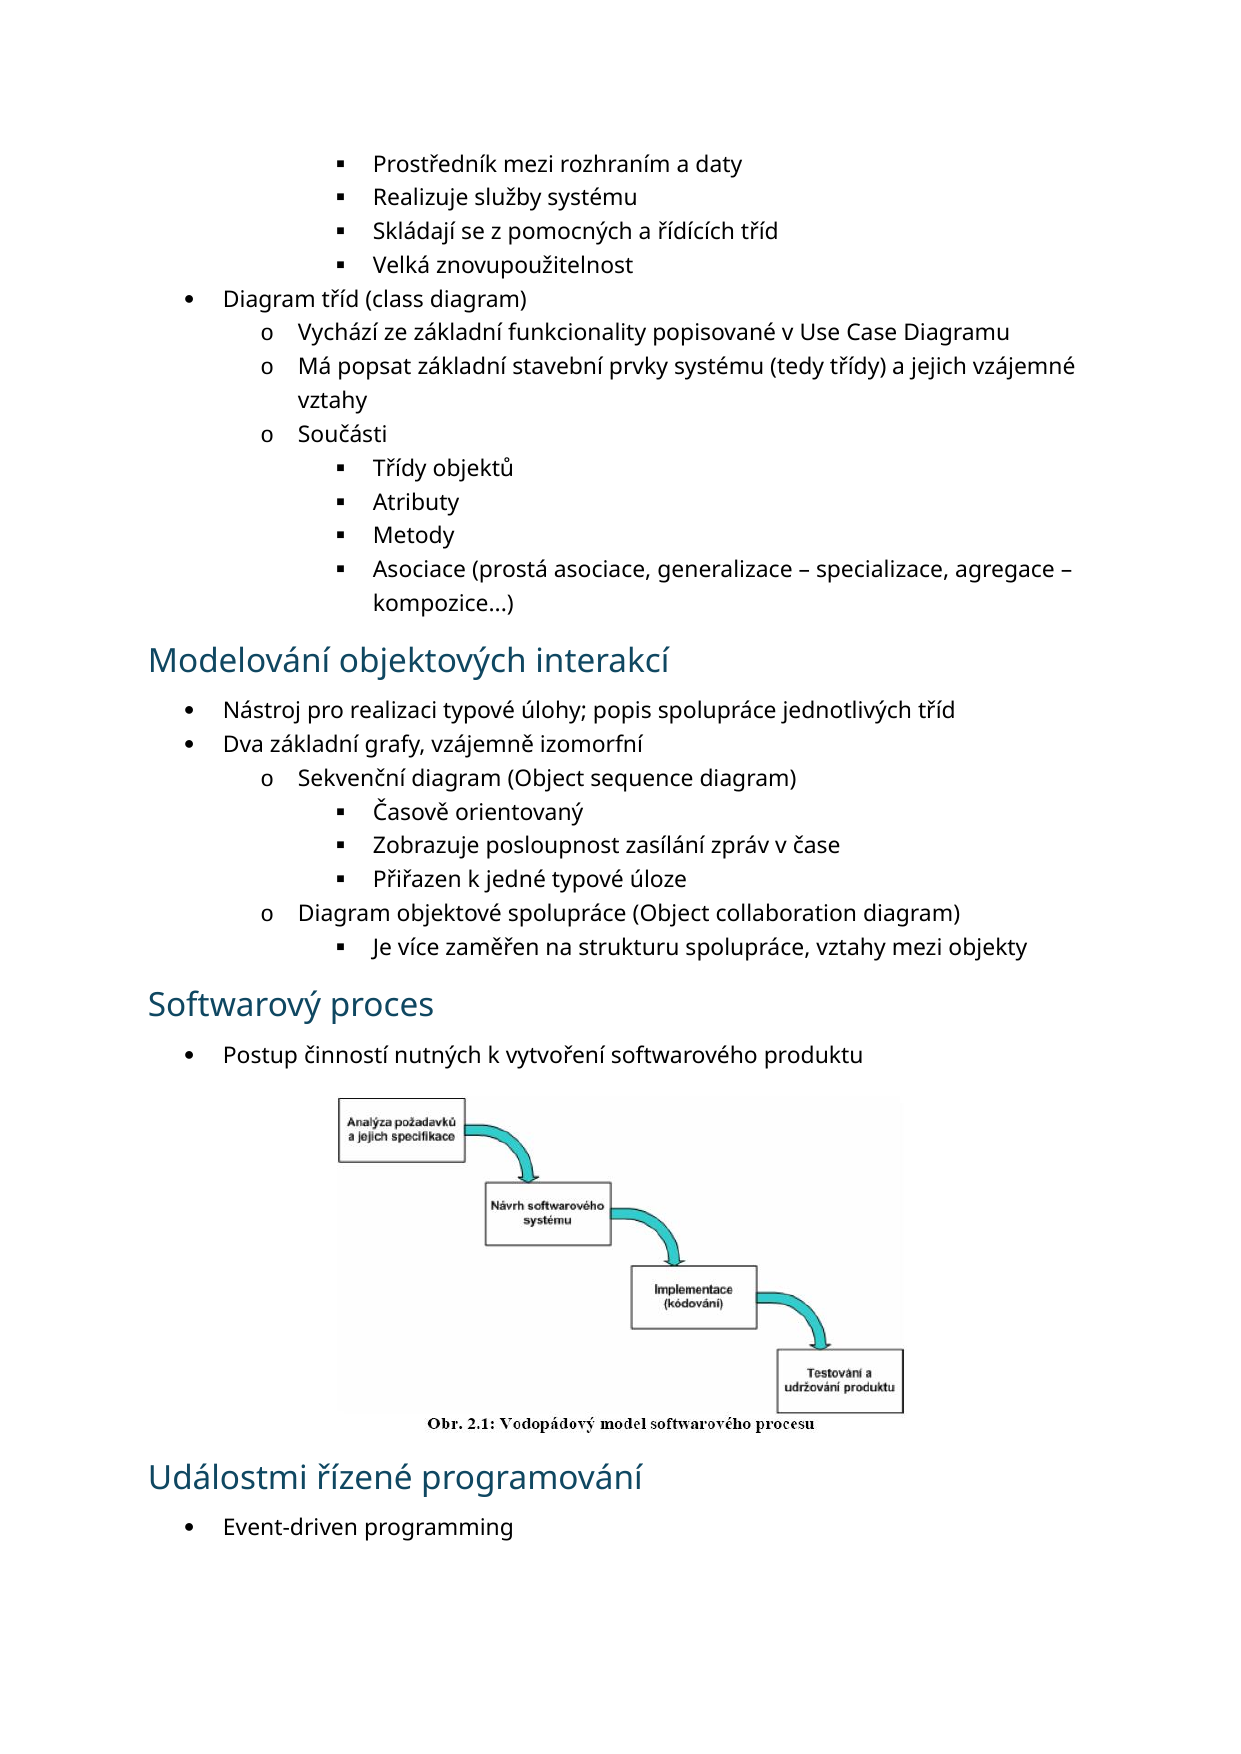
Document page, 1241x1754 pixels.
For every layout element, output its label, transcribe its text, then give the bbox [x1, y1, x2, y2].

list Zobrazuje posloupnost zasílání zpráv v čase [335, 829, 1093, 861]
list Postup činností nutných k vytvoření softwarového produktu [185, 1038, 1093, 1070]
list Asociace (prostá asociace, generalizace – specializace, agregace – kompozice...) [335, 553, 1093, 618]
list Má popsat základní stavební prvky systému (tedy třídy) a jejich vzájemné vztahy [260, 350, 1093, 415]
picture [330, 1088, 911, 1435]
subtitle Softwarový proces [148, 981, 1093, 1027]
list Prostředník mezi rozhraním a daty [335, 148, 1093, 179]
list Realizuje služby systému [335, 181, 1093, 213]
list Diagram tříd (class diagram) [185, 283, 1093, 314]
list Dva základní grafy, vzájemně izomorfní [185, 728, 1093, 759]
subtitle Modelování objektových interakcí [148, 637, 1093, 682]
list Atributy [335, 485, 1093, 517]
list Součásti [260, 418, 1093, 449]
list Diagram objektové spolupráce (Object collaboration diagram) [260, 897, 1093, 928]
list Třídy objektů [335, 452, 1093, 483]
list Sekvenční diagram (Object sequence diagram) [260, 762, 1093, 793]
list Je více zaměřen na strukturu spolupráce, vztahy mezi objekty [335, 931, 1093, 962]
list Časově orientovaný [335, 796, 1093, 827]
list Nástroj pro realizaci typové úlohy; popis spolupráce jednotlivých tříd [185, 694, 1093, 726]
list Velká znovupoužitelnost [335, 249, 1093, 280]
list Metody [335, 519, 1093, 550]
list Přiřazen k jedné typové úloze [335, 863, 1093, 894]
subtitle Událostmi řízené programování [148, 1454, 1093, 1499]
list Event-driven programming [185, 1511, 1093, 1542]
list Skládají se z pomocných a řídících tříd [335, 215, 1093, 246]
list Vychází ze základní funkcionality popisované v Use Case Diagramu [260, 316, 1093, 348]
